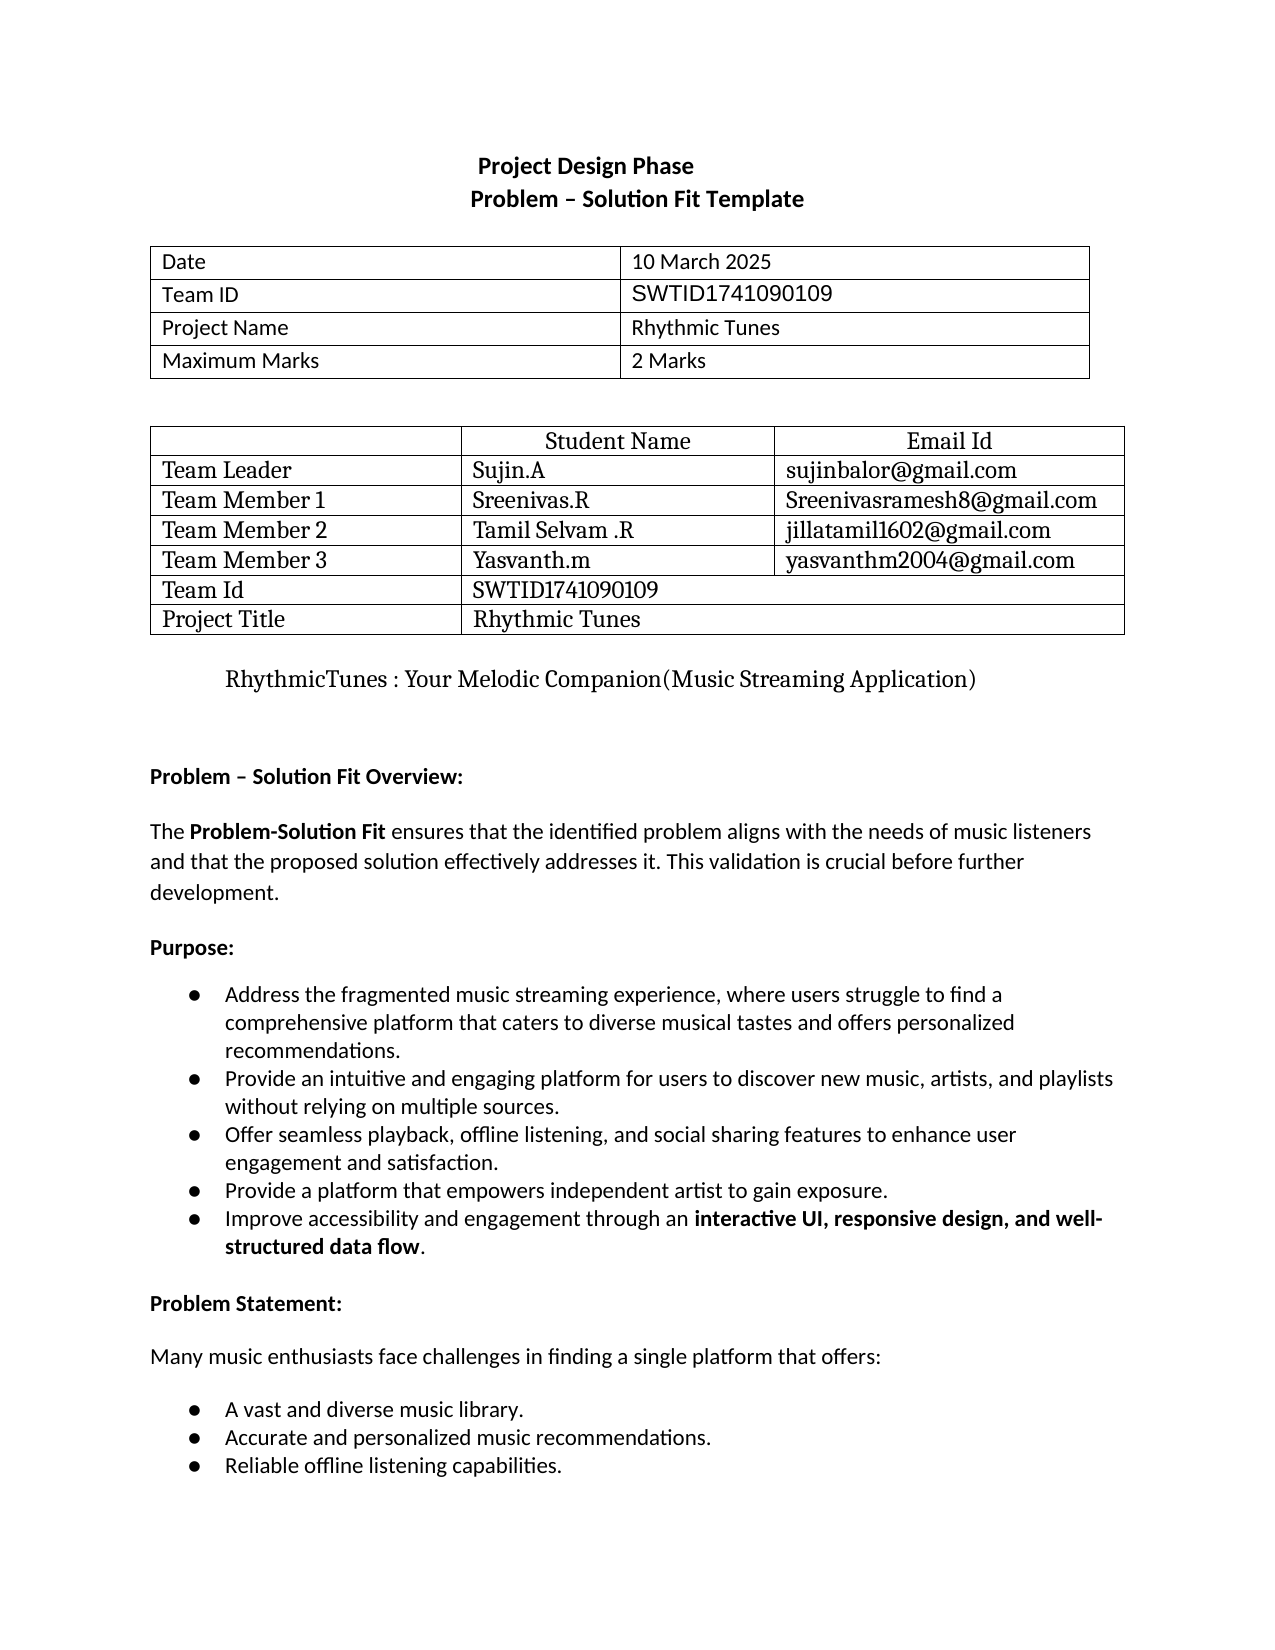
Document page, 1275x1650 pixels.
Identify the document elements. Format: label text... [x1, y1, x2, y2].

table_cell Sreenivas.R [462, 486, 774, 515]
list Provide an intuitive and engaging platform for users to discover new music, artists, and playlists without relying on multiple sources. [187, 1064, 1125, 1120]
table_cell Team ID [151, 280, 620, 312]
table_cell SWTID1741090109 [462, 576, 1124, 604]
table_cell Maximum Marks [151, 346, 620, 378]
text Project Design Phase [150, 150, 1125, 181]
table_cell Team Id [151, 576, 461, 604]
table_header Date [151, 247, 620, 279]
subtitle Problem Statement: [150, 1289, 1125, 1317]
table_cell Team Member 3 [151, 546, 461, 574]
table_cell Team Member 2 [151, 516, 461, 545]
text Many music enthusiasts face challenges in finding a single platform that offers: [150, 1342, 1125, 1370]
table_header [151, 427, 461, 455]
table_cell Sujin.A [462, 456, 774, 485]
list RhythmicTunes : Your Melodic Companion(Music Streaming Application) [225, 665, 1125, 694]
table_header 10 March 2025 [621, 247, 1089, 279]
text Purpose: [150, 933, 1125, 961]
table_cell yasvanthm2004@gmail.com [775, 546, 1124, 574]
table_cell Team Leader [151, 456, 461, 485]
table_cell Rhythmic Tunes [621, 313, 1089, 345]
text The Problem-Solution Fit ensures that the identified problem aligns with the needs of music listeners and that the proposed solution effectively addresses it. This validation is crucial before further development. [150, 817, 1125, 906]
table_cell Project Name [151, 313, 620, 345]
table_header Student Name [462, 427, 774, 455]
table_cell 2 Marks [621, 346, 1089, 378]
list A vast and diverse music library. [187, 1395, 1125, 1423]
table_header Email Id [775, 427, 1124, 455]
list Improve accessibility and engagement through an interactive UI, responsive design, and well-structured data flow. [187, 1204, 1125, 1260]
text Problem – Solution Fit Overview: [150, 762, 1125, 790]
list Address the fragmented music streaming experience, where users struggle to find a comprehensive platform that caters to diverse musical tastes and offers personalized recommendations. [187, 980, 1125, 1064]
text Problem – Solution Fit Template [150, 183, 1125, 213]
table_cell Tamil Selvam .R [462, 516, 774, 545]
list Offer seamless playback, offline listening, and social sharing features to enhance user engagement and satisfaction. [187, 1120, 1125, 1176]
table_cell sujinbalor@gmail.com [775, 456, 1124, 485]
table_cell Rhythmic Tunes [462, 605, 1124, 634]
table_cell Sreenivasramesh8@gmail.com [775, 486, 1124, 515]
table_cell jillatamil1602@gmail.com [775, 516, 1124, 545]
list Accurate and personalized music recommendations. [187, 1423, 1125, 1451]
table_cell Team Member 1 [151, 486, 461, 515]
list Provide a platform that empowers independent artist to gain exposure. [187, 1176, 1125, 1204]
table_cell SWTID1741090109 [621, 280, 1089, 312]
table_cell Project Title [151, 605, 461, 634]
table_cell Yasvanth.m [462, 546, 774, 574]
list Reliable offline listening capabilities. [187, 1451, 1125, 1479]
